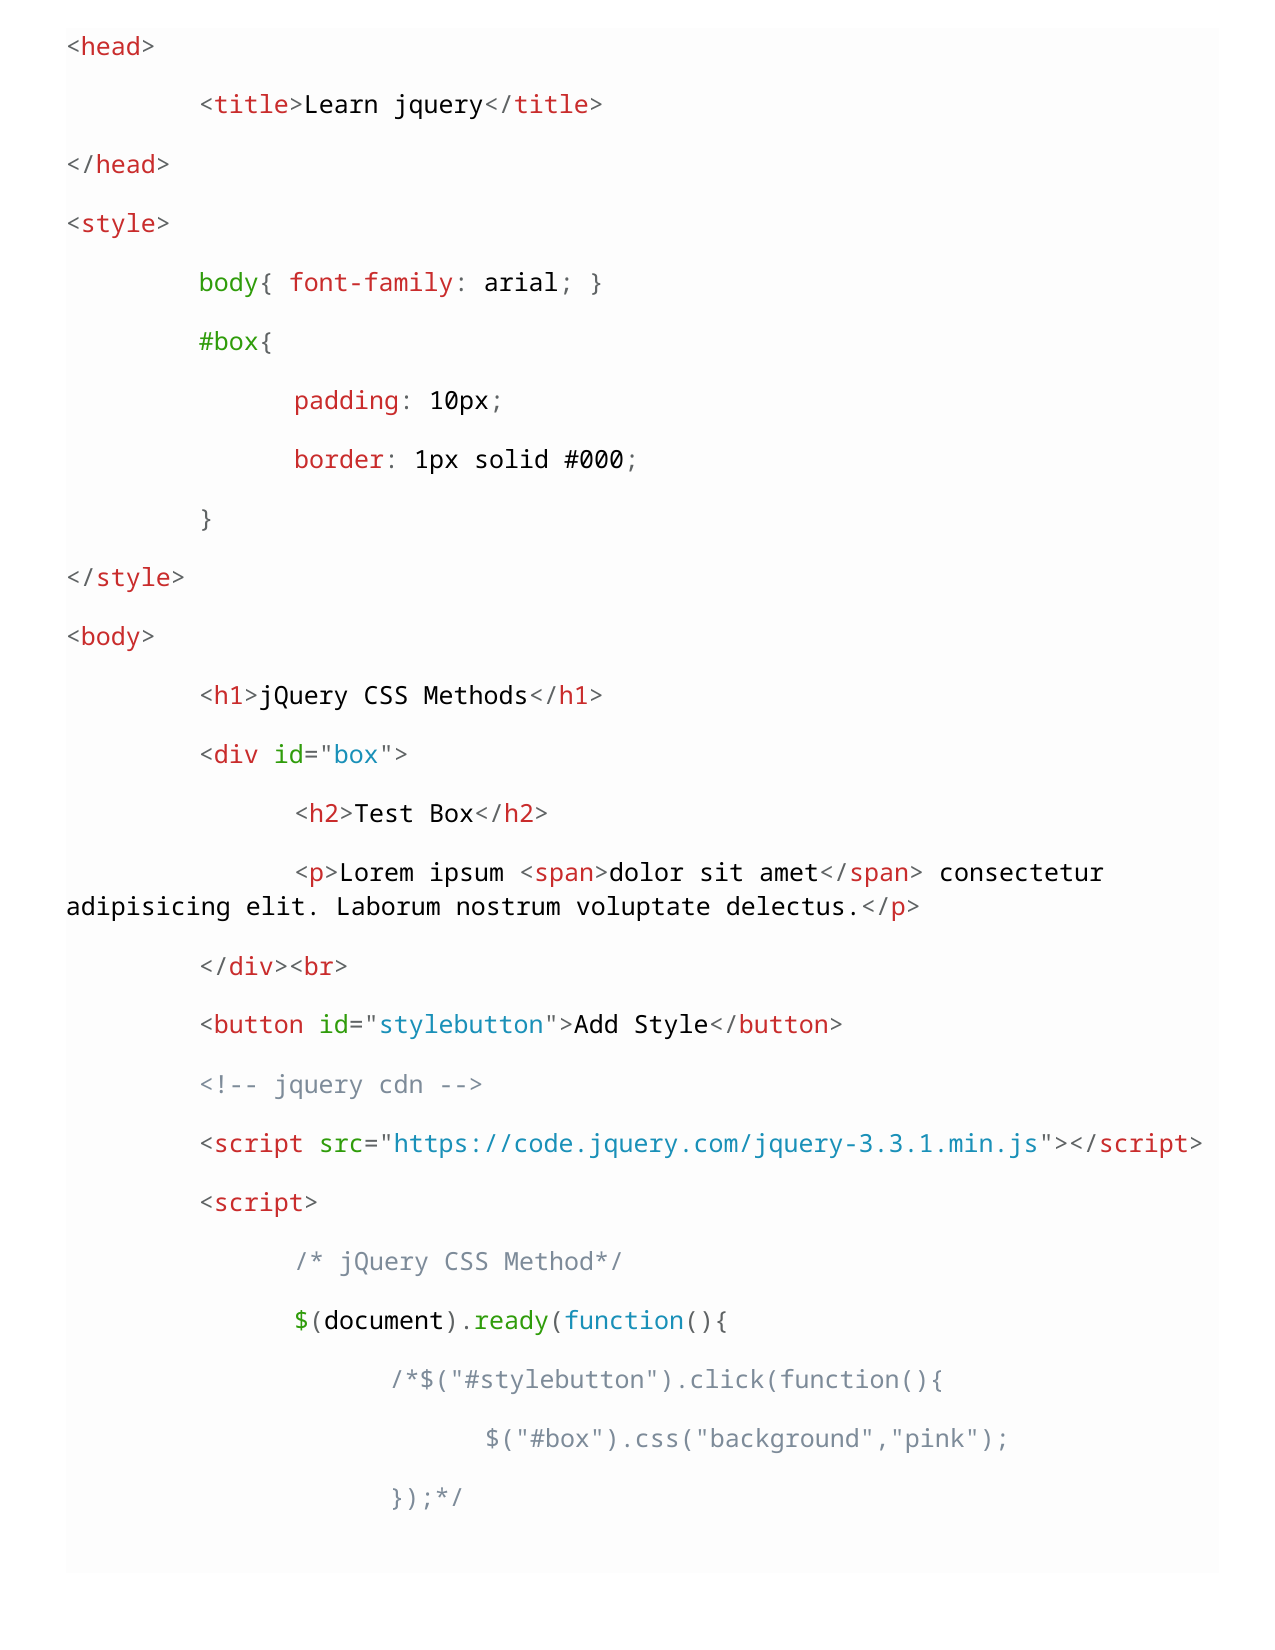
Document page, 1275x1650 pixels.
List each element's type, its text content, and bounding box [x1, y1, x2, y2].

text border: 1px solid #000; [66, 442, 1219, 476]
text /*$("#stylebutton").click(function(){ [66, 1362, 1219, 1396]
text </style> [66, 560, 1219, 594]
text <script> [66, 1184, 1219, 1218]
text </div><br> [66, 948, 1219, 982]
text <button id="stylebutton">Add Style</button> [66, 1007, 1219, 1041]
text <p>Lorem ipsum <span>dolor sit amet</span> consectetur adipisicing elit. Laborum nostrum voluptate delectus.</p> [66, 855, 1219, 923]
text body{ font-family: arial; } [66, 264, 1219, 298]
text <div id="box"> [66, 737, 1219, 771]
text <!-- jquery cdn --> [66, 1066, 1219, 1100]
text <style> [66, 205, 1219, 239]
text /* jQuery CSS Method*/ [66, 1243, 1219, 1277]
text });*/ [66, 1480, 1219, 1514]
text <h2>Test Box</h2> [66, 796, 1219, 830]
text <head> [66, 28, 1219, 62]
text #box{ [66, 323, 1219, 357]
text $("#box").css("background","pink"); [66, 1421, 1219, 1455]
text <h1>jQuery CSS Methods</h1> [66, 678, 1219, 712]
text </head> [66, 146, 1219, 180]
text <script src="https://code.jquery.com/jquery-3.3.1.min.js"></script> [66, 1125, 1219, 1159]
text } [66, 501, 1219, 535]
text <title>Learn jquery</title> [66, 87, 1219, 121]
text $(document).ready(function(){ [66, 1302, 1219, 1337]
text <body> [66, 619, 1219, 653]
text padding: 10px; [66, 382, 1219, 417]
